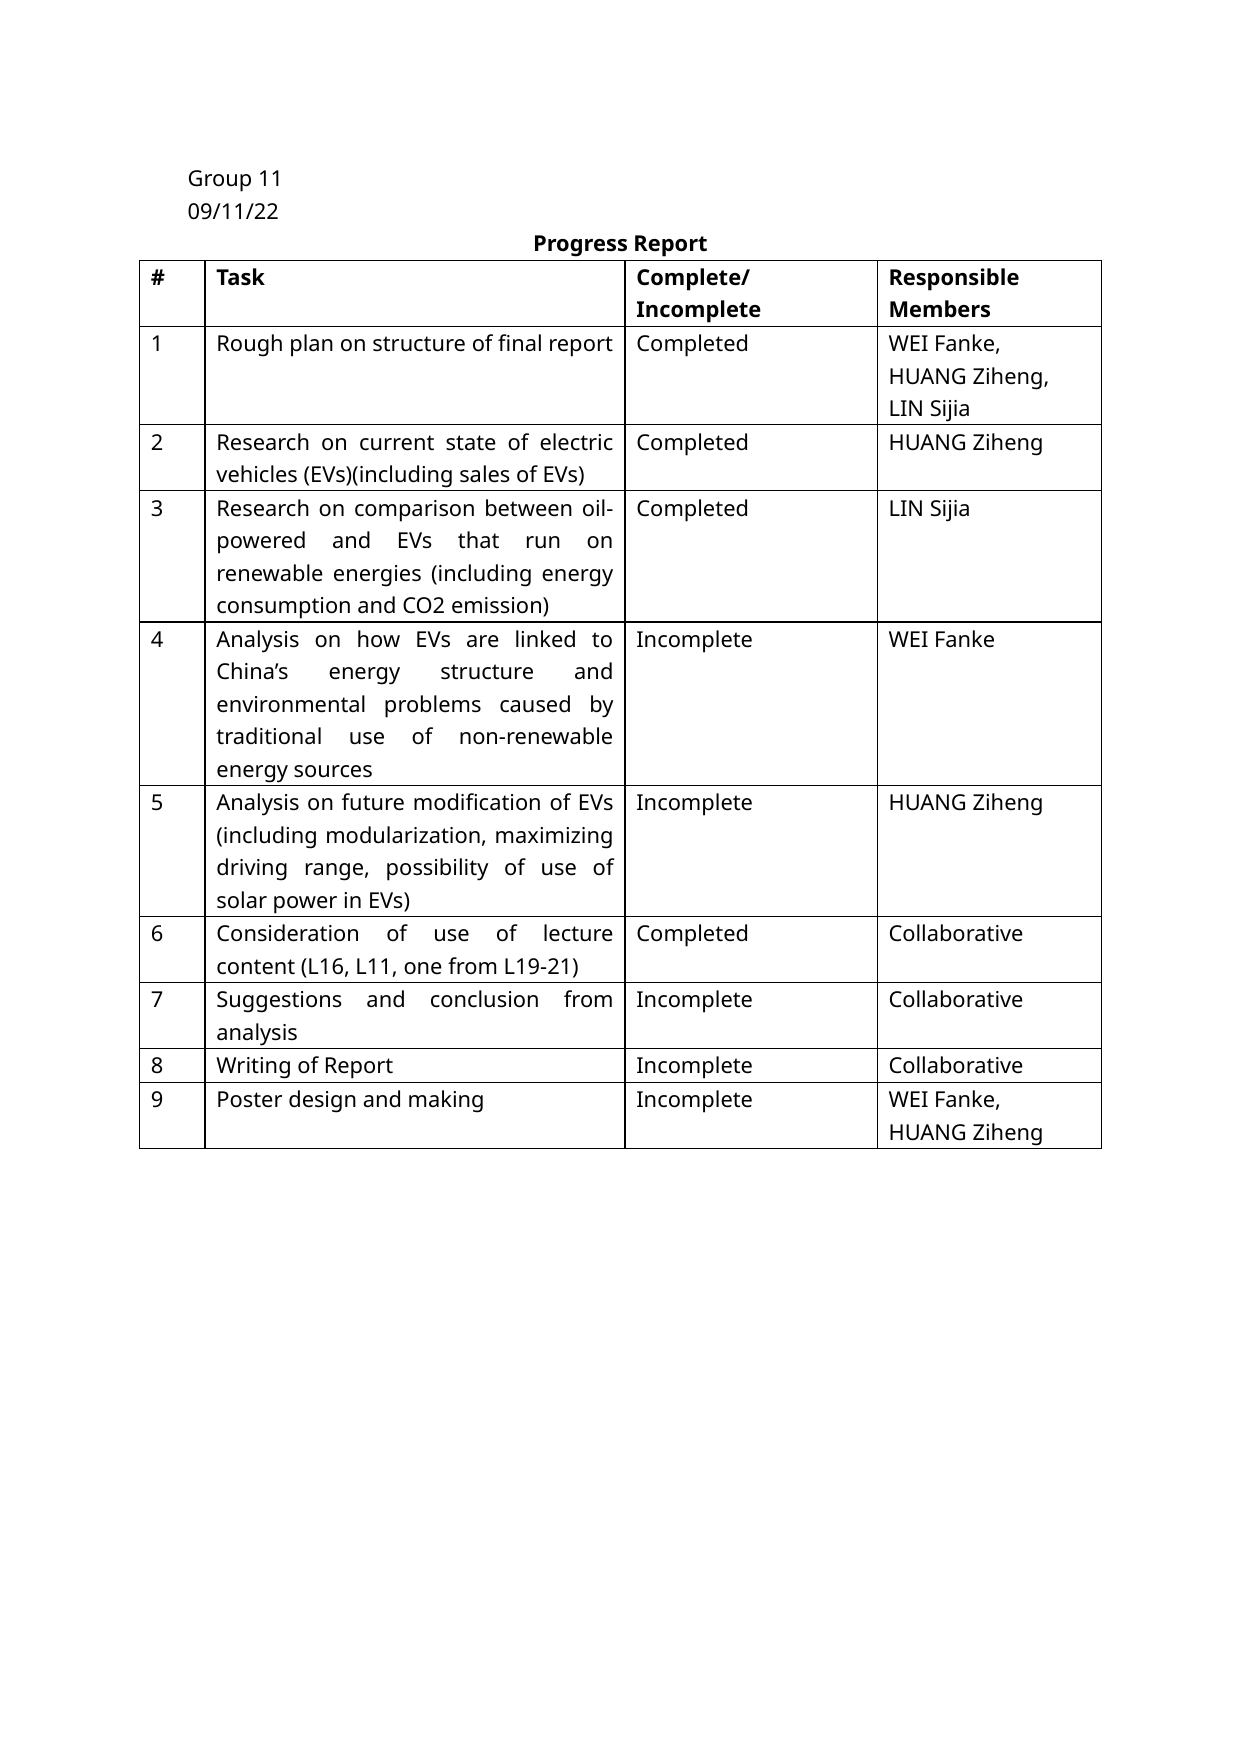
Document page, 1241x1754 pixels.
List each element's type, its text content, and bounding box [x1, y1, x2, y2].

table_cell Collaborative [878, 983, 1101, 1048]
text Progress Report [187, 227, 1053, 259]
table_cell Incomplete [626, 1083, 877, 1148]
table_cell Consideration of use of lecture content (L16, L11, one from L19-21) [206, 917, 624, 982]
table_cell Suggestions and conclusion from analysis [206, 983, 624, 1048]
table_cell Collaborative [878, 1049, 1101, 1082]
table_cell HUANG Ziheng [878, 786, 1101, 916]
table_cell Analysis on how EVs are linked to China’s energy structure and environmental problems caused by traditional use of non-renewable energy sources [206, 623, 624, 785]
table_cell 3 [140, 491, 204, 621]
table_cell Research on comparison between oil-powered and EVs that run on renewable energies (including energy consumption and CO2 emission) [206, 491, 624, 621]
table_cell Incomplete [626, 623, 877, 785]
table_cell 4 [140, 623, 204, 785]
table_cell Collaborative [878, 917, 1101, 982]
table_header Complete/Incomplete [626, 261, 877, 326]
table_cell Completed [626, 491, 877, 621]
table_cell Completed [626, 327, 877, 424]
table_cell Completed [626, 425, 877, 490]
table_cell 5 [140, 786, 204, 916]
table_cell Rough plan on structure of final report [206, 327, 624, 424]
table_header Task [206, 261, 624, 326]
text 09/11/22 [187, 194, 1053, 227]
table_header Responsible Members [878, 261, 1101, 326]
table_cell Incomplete [626, 983, 877, 1048]
table_cell Analysis on future modification of EVs (including modularization, maximizing driving range, possibility of use of solar power in EVs) [206, 786, 624, 916]
table_cell WEI Fanke, HUANG Ziheng, LIN Sijia [878, 327, 1101, 424]
table_cell Poster design and making [206, 1083, 624, 1148]
table_cell 2 [140, 425, 204, 490]
table_cell 1 [140, 327, 204, 424]
table_cell 8 [140, 1049, 204, 1082]
table_cell WEI Fanke, HUANG Ziheng [878, 1083, 1101, 1148]
table_cell WEI Fanke [878, 623, 1101, 785]
table_cell Writing of Report [206, 1049, 624, 1082]
table_cell Incomplete [626, 1049, 877, 1082]
table_cell LIN Sijia [878, 491, 1101, 621]
table_cell HUANG Ziheng [878, 425, 1101, 490]
text Group 11 [187, 162, 1053, 194]
table_cell 7 [140, 983, 204, 1048]
table_cell Incomplete [626, 786, 877, 916]
table_cell Research on current state of electric vehicles (EVs)(including sales of EVs) [206, 425, 624, 490]
table_cell 6 [140, 917, 204, 982]
table_header # [140, 261, 204, 326]
table_cell Completed [626, 917, 877, 982]
table_cell 9 [140, 1083, 204, 1148]
